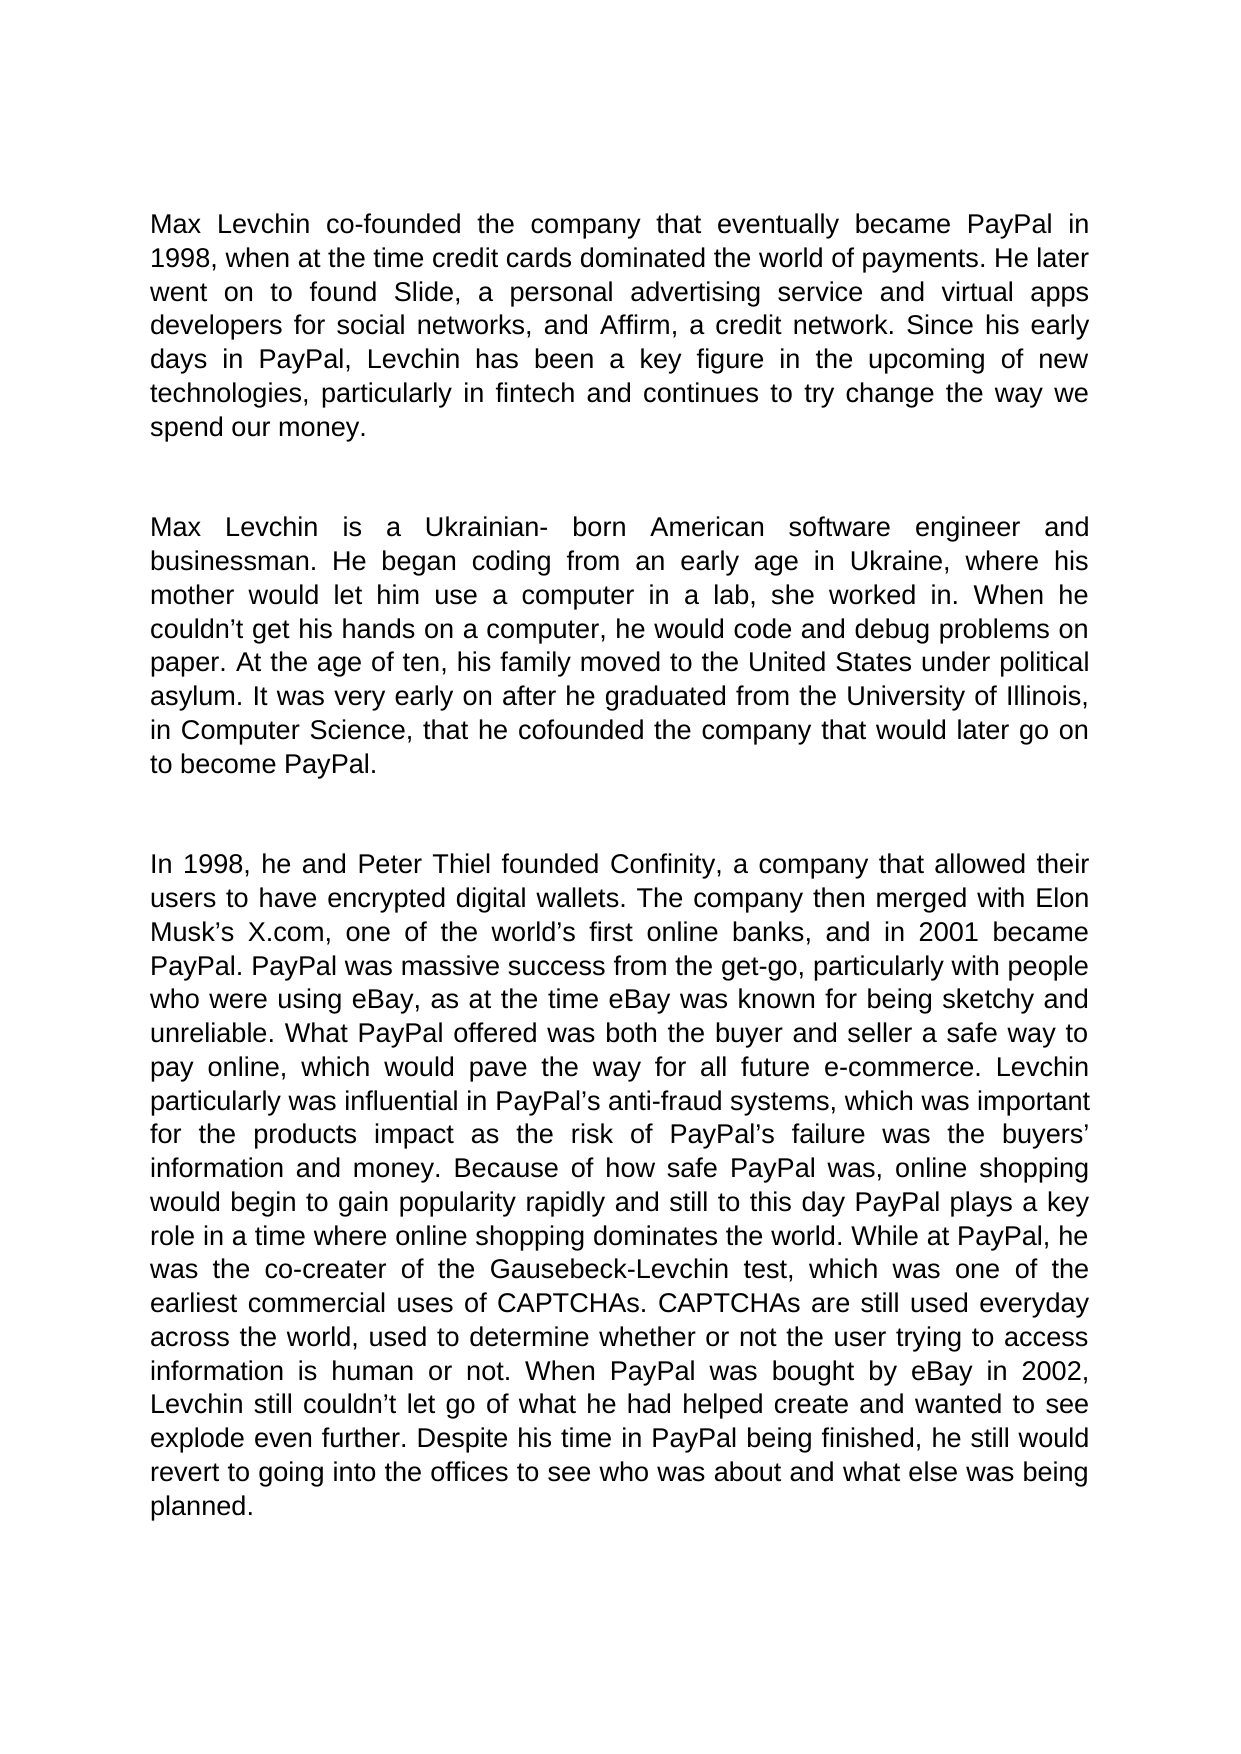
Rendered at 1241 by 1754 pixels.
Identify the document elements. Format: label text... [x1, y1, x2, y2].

text In 1998, he and Peter Thiel founded Confinity, a company that allowed their users to have encrypted digital wallets. The company then merged with Elon Musk’s X.com, one of the world’s first online banks, and in 2001 became PayPal. PayPal was massive success from the get-go, particularly with people who were using eBay, as at the time eBay was known for being sketchy and unreliable. What PayPal offered was both the buyer and seller a safe way to pay online, which would pave the way for all future e-commerce. Levchin particularly was influential in PayPal’s anti-fraud systems, which was important for the products impact as the risk of PayPal’s failure was the buyers’ information and money. Because of how safe PayPal was, online shopping would begin to gain popularity rapidly and still to this day PayPal plays a key role in a time where online shopping dominates the world. While at PayPal, he was the co-creater of the Gausebeck-Levchin test, which was one of the earliest commercial uses of CAPTCHAs. CAPTCHAs are still used everyday across the world, used to determine whether or not the user trying to access information is human or not. When PayPal was bought by eBay in 2002, Levchin still couldn’t let go of what he had helped create and wanted to see explode even further. Despite his time in PayPal being finished, he still would revert to going into the offices to see who was about and what else was being planned. [150, 848, 1090, 1521]
text Max Levchin is a Ukrainian- born American software engineer and businessman. He began coding from an early age in Ukraine, where his mother would let him use a computer in a lab, she worked in. When he couldn’t get his hands on a computer, he would code and debug problems on paper. At the age of ten, his family moved to the United States under political asylum. It was very early on after he graduated from the University of Illinois, in Computer Science, that he cofounded the company that would later go on to become PayPal. [150, 511, 1090, 779]
text Max Levchin co-founded the company that eventually became PayPal in 1998, when at the time credit cards dominated the world of payments. He later went on to found Slide, a personal advertising service and virtual apps developers for social networks, and Affirm, a credit network. Since his early days in PayPal, Levchin has been a key figure in the upcoming of new technologies, particularly in fintech and continues to try change the way we spend our money. [150, 208, 1090, 442]
